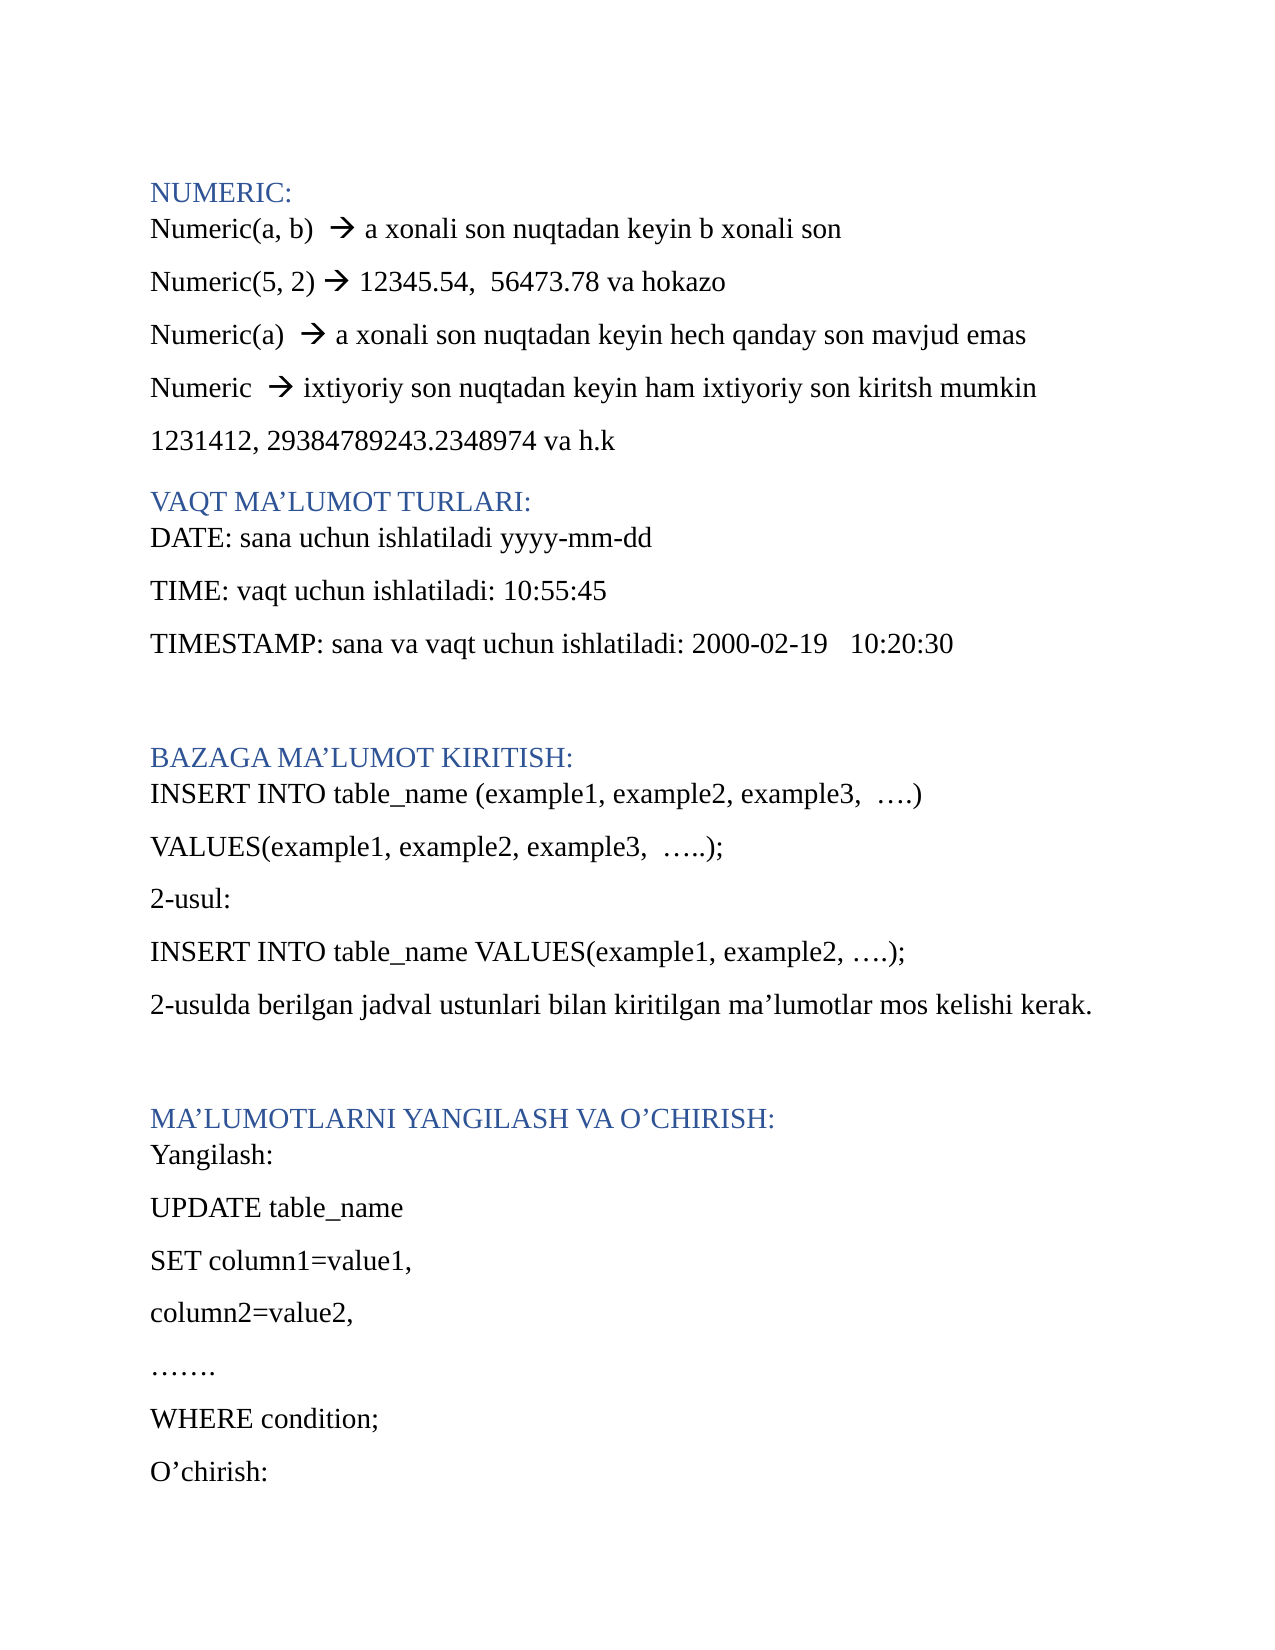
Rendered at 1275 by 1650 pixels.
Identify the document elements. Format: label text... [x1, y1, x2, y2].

text DATE: sana uchun ishlatiladi yyyy-mm-dd [150, 520, 1125, 554]
text UPDATE table_name [150, 1190, 1125, 1223]
text TIME: vaqt uchun ishlatiladi: 10:55:45 [150, 573, 1125, 606]
text O’chirish: [150, 1454, 1125, 1488]
text column2=value2, [150, 1296, 1125, 1329]
text Numeric(a) a xonali son nuqtadan keyin hech qanday son mavjud emas [150, 317, 1125, 351]
subtitle BAZAGA MA’LUMOT KIRITISH: [150, 740, 1125, 773]
text Numeric(5, 2) 12345.54, 56473.78 va hokazo [150, 264, 1125, 298]
text TIMESTAMP: sana va vaqt uchun ishlatiladi: 2000-02-19 10:20:30 [150, 626, 1125, 659]
text 2-usulda berilgan jadval ustunlari bilan kiritilgan ma’lumotlar mos kelishi kerak. [150, 987, 1125, 1021]
subtitle MA’LUMOTLARNI YANGILASH VA O’CHIRISH: [150, 1101, 1125, 1134]
text INSERT INTO table_name (example1, example2, example3, ….) [150, 776, 1125, 809]
text ……. [150, 1348, 1125, 1382]
text Numeric ixtiyoriy son nuqtadan keyin ham ixtiyoriy son kiritsh mumkin [150, 370, 1125, 403]
text SET column1=value1, [150, 1243, 1125, 1276]
text 1231412, 29384789243.2348974 va h.k [150, 423, 1125, 456]
text VALUES(example1, example2, example3, …..); [150, 829, 1125, 862]
text Yangilash: [150, 1137, 1125, 1171]
text 2-usul: [150, 881, 1125, 915]
text WHERE condition; [150, 1401, 1125, 1435]
text Numeric(a, b) a xonali son nuqtadan keyin b xonali son [150, 211, 1125, 245]
text INSERT INTO table_name VALUES(example1, example2, ….); [150, 934, 1125, 968]
subtitle VAQT MA’LUMOT TURLARI: [150, 484, 1125, 517]
subtitle NUMERIC: [150, 175, 1125, 208]
